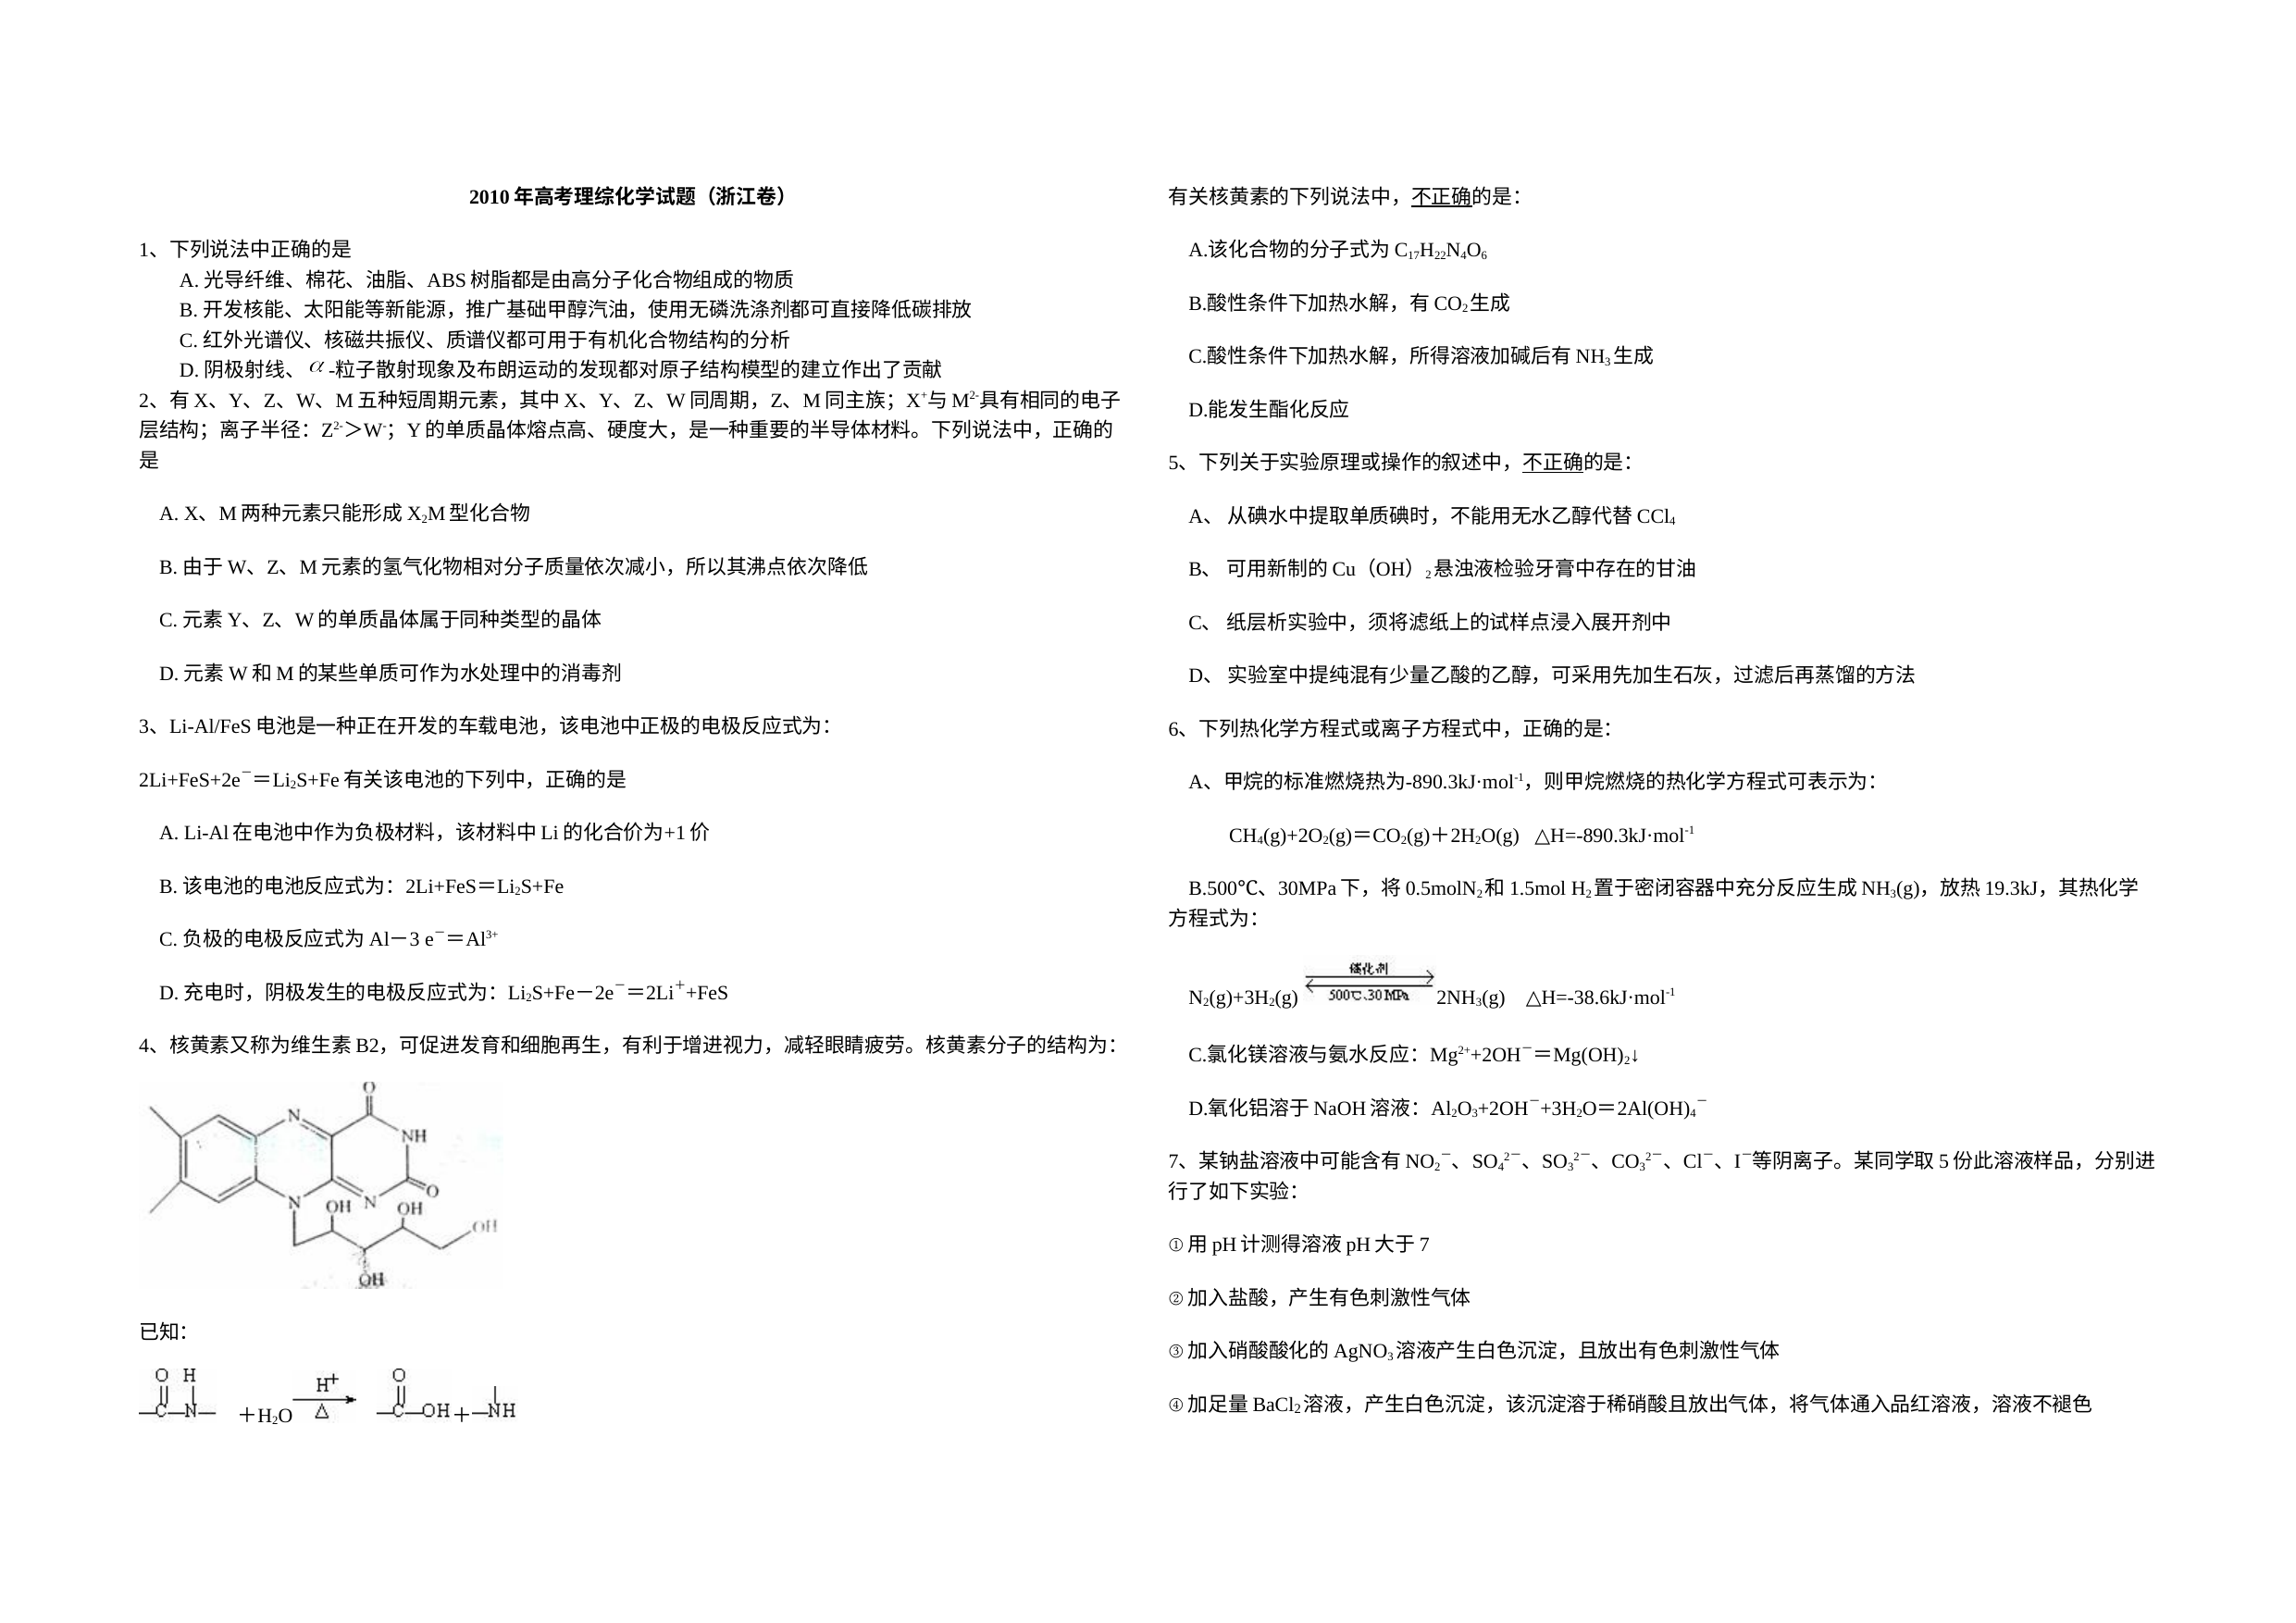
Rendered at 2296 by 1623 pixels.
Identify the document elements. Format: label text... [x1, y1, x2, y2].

text 2010年高考理综化学试题（浙江卷） [139, 180, 1127, 210]
text 2Li+FeS+2e－＝Li2S+Fe有关该电池的下列中，正确的是 [139, 762, 1127, 793]
picture [376, 1369, 452, 1423]
text ②加入盐酸，产生有色刺激性气体 [1168, 1281, 2156, 1311]
text A、 从碘水中提取单质碘时，不能用无水乙醇代替CCl4 [1168, 499, 2156, 529]
picture [292, 1370, 356, 1423]
text B. 由于W、Z、M元素的氢气化物相对分子质量依次减小，所以其沸点依次降低 [139, 550, 1127, 580]
picture [472, 1386, 518, 1423]
text C. 元素Y、Z、W的单质晶体属于同种类型的晶体 [139, 603, 1127, 633]
text ①用pH计测得溶液pH大于7 [1168, 1228, 2156, 1258]
text 7、某钠盐溶液中可能含有NO2－、SO42－、SO32－、CO32－、Cl－、I－等阴离子。某同学取5份此溶液样品，分别进行了如下实验： [1168, 1145, 2156, 1205]
text 3、Li-Al/FeS电池是一种正在开发的车载电池，该电池中正极的电极反应式为： [139, 710, 1127, 739]
text 有关核黄素的下列说法中，不正确的是： [1168, 180, 2156, 210]
text B、 可用新制的Cu（OH）2悬浊液检验牙膏中存在的甘油 [1168, 552, 2156, 582]
text D.能发生酯化反应 [1168, 392, 2156, 423]
text C. 负极的电极反应式为Al－3 e－＝Al3+ [139, 923, 1127, 952]
picture [139, 1369, 217, 1423]
text D. 阴极射线、-粒子散射现象及布朗运动的发现都对原子结构模型的建立作出了贡献 [139, 353, 1127, 383]
text D. 元素W和M的某些单质可作为水处理中的消毒剂 [139, 656, 1127, 687]
text 5、下列关于实验原理或操作的叙述中，不正确的是： [1168, 446, 2156, 476]
text A. Li-Al在电池中作为负极材料，该材料中Li的化合价为+1价 [139, 816, 1127, 846]
text A.该化合物的分子式为C17H22N4O6 [1168, 233, 2156, 263]
text ③加入硝酸酸化的AgNO3溶液产生白色沉淀，且放出有色刺激性气体 [1168, 1334, 2156, 1364]
text B.酸性条件下加热水解，有CO2生成 [1168, 286, 2156, 316]
text N2(g)+3H2(g) 2NH3(g) △H=-38.6kJ·mol-1 [1168, 955, 2156, 1015]
text B. 该电池的电池反应式为：2Li+FeS＝Li2S+Fe [139, 869, 1127, 899]
text B. 开发核能、太阳能等新能源，推广基础甲醇汽油，使用无磷洗涤剂都可直接降低碳排放 [139, 293, 1127, 323]
text B.500℃、30MPa下，将0.5molN2和1.5mol H2置于密闭容器中充分反应生成NH3(g)，放热19.3kJ，其热化学方程式为： [1168, 872, 2156, 932]
text 2、有X、Y、Z、W、M五种短周期元素，其中X、Y、Z、W同周期，Z、M同主族；X+与M2-具有相同的电子层结构；离子半径：Z2-＞W-；Y的单质晶体熔点高、硬度大，是一种重要的半导体材料。下列说法中，正确的是 [139, 383, 1127, 474]
text A. X、M两种元素只能形成X2M型化合物 [139, 497, 1127, 527]
picture [1303, 955, 1437, 1005]
text A、甲烷的标准燃烧热为-890.3kJ·mol-1，则甲烷燃烧的热化学方程式可表示为： [1168, 765, 2156, 795]
picture [139, 1082, 503, 1289]
text ＋H2O ＋ [139, 1369, 1127, 1429]
text 1、下列说法中正确的是 [139, 233, 1127, 263]
text D、 实验室中提纯混有少量乙酸的乙醇，可采用先加生石灰，过滤后再蒸馏的方法 [1168, 659, 2156, 688]
text 4、核黄素又称为维生素B2，可促进发育和细胞再生，有利于增进视力，减轻眼睛疲劳。核黄素分子的结构为： [139, 1029, 1127, 1059]
text CH4(g)+2O2(g)＝CO2(g)＋2H2O(g) △H=-890.3kJ·mol-1 [1168, 818, 2156, 849]
text C、 纸层析实验中，须将滤纸上的试样点浸入展开剂中 [1168, 605, 2156, 636]
text D.氧化铝溶于NaOH溶液：Al2O3+2OH－+3H2O＝2Al(OH)4－ [1168, 1091, 2156, 1121]
text C. 红外光谱仪、核磁共振仪、质谱仪都可用于有机化合物结构的分析 [139, 323, 1127, 353]
text D. 充电时，阴极发生的电极反应式为：Li2S+Fe－2e－＝2Li＋+FeS [139, 975, 1127, 1006]
text 已知： [139, 1316, 1127, 1345]
text 6、下列热化学方程式或离子方程式中，正确的是： [1168, 712, 2156, 742]
text C.氯化镁溶液与氨水反应：Mg2++2OH－＝Mg(OH)2↓ [1168, 1038, 2156, 1068]
text A. 光导纤维、棉花、油脂、ABS树脂都是由高分子化合物组成的物质 [139, 263, 1127, 293]
text C.酸性条件下加热水解，所得溶液加碱后有NH3生成 [1168, 340, 2156, 369]
text ④加足量BaCl2溶液，产生白色沉淀，该沉淀溶于稀硝酸且放出气体，将气体通入品红溶液，溶液不褪色 [1168, 1387, 2156, 1418]
